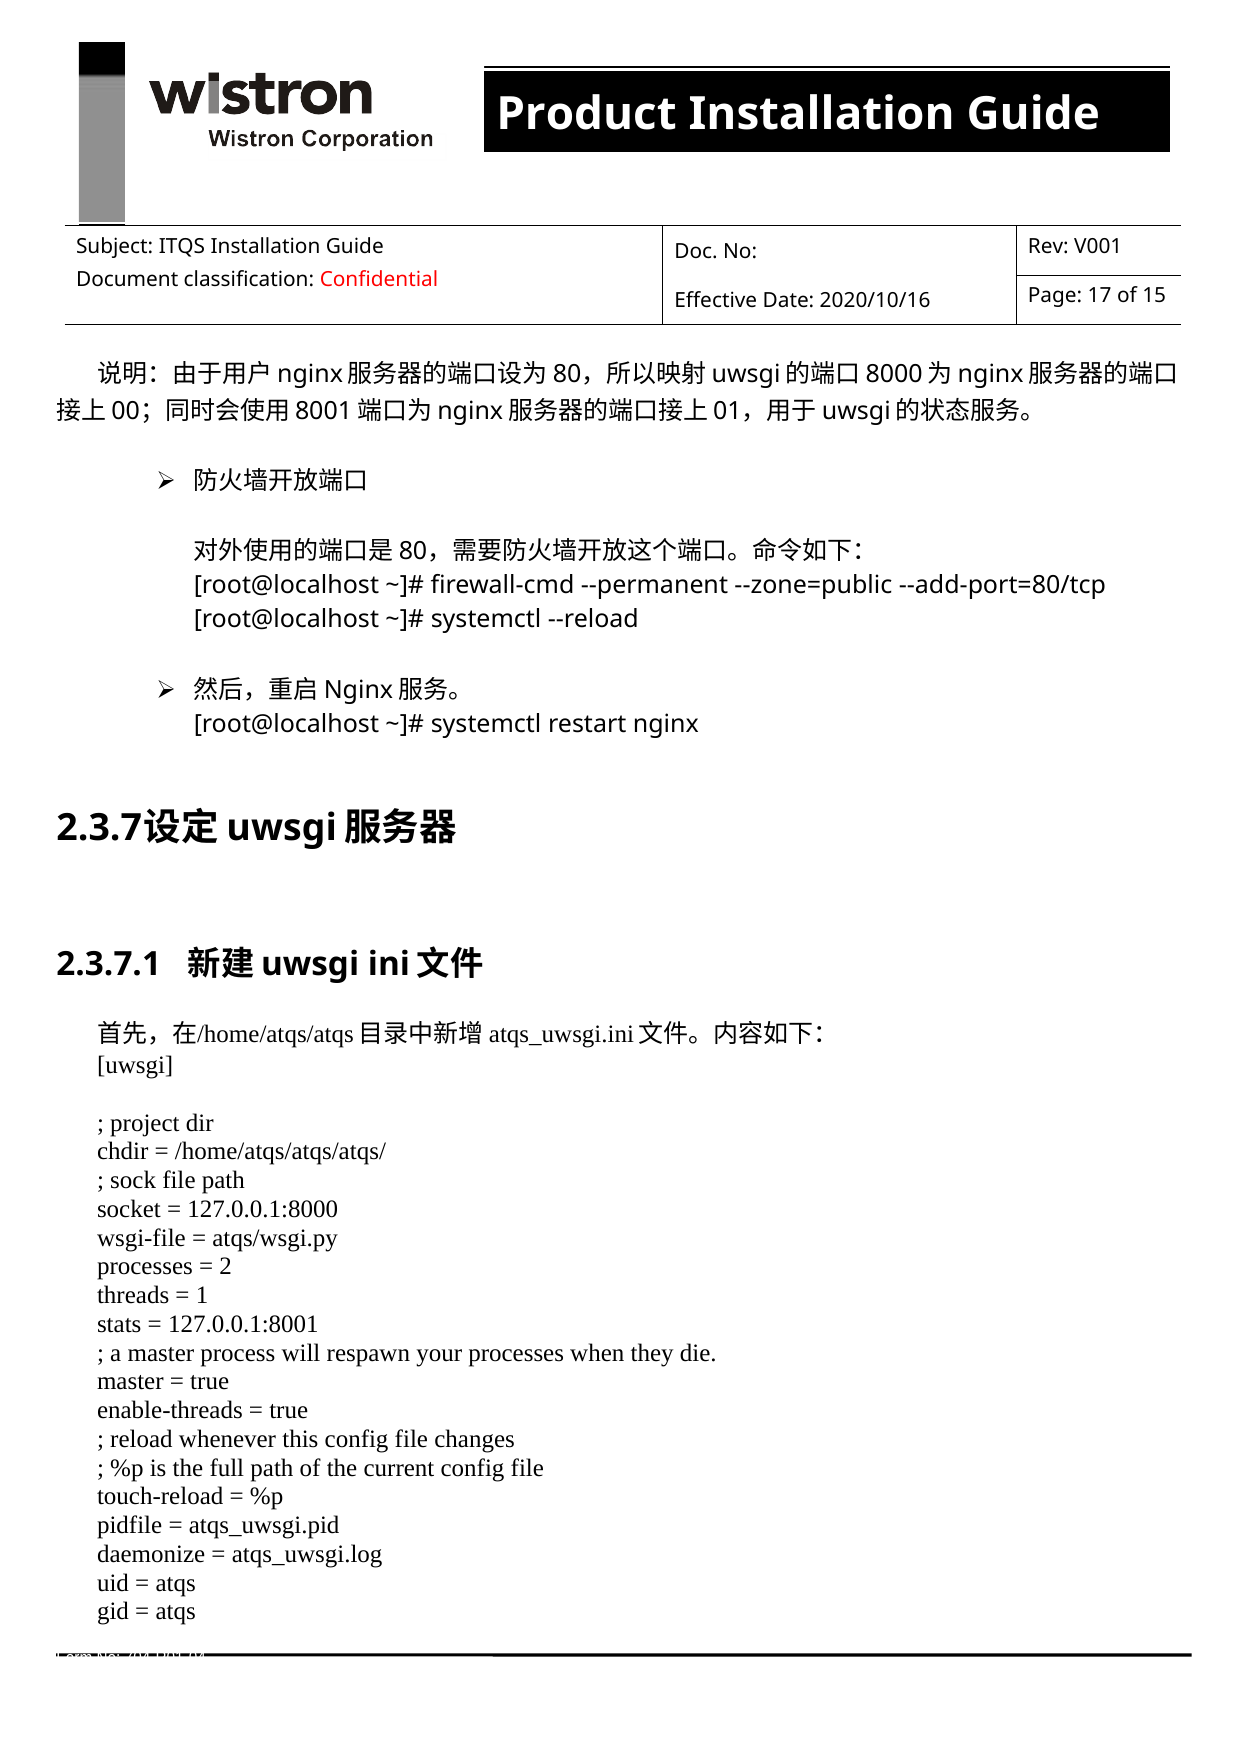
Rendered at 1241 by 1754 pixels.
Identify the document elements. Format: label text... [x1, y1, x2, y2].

text daemonize = atqs_uwsgi.log [56, 1539, 1181, 1568]
text processes = 2 [56, 1251, 1181, 1280]
text ; sock file path [56, 1165, 1181, 1194]
list 对外使用的端口是80，需要防火墙开放这个端口。命令如下： [193, 531, 1181, 567]
text stats = 127.0.0.1:8001 [56, 1309, 1181, 1338]
text socket = 127.0.0.1:8000 [56, 1194, 1181, 1223]
subtitle 设定uwsgi服务器 [56, 797, 1181, 851]
list [root@localhost ~]# systemctl restart nginx [193, 705, 1181, 739]
list [root@localhost ~]# firewall-cmd --permanent --zone=public --add-port=80/tcp [193, 567, 1181, 601]
picture [78, 42, 125, 222]
text threads = 1 [56, 1280, 1181, 1309]
list 然后，重启Nginx服务。 [156, 669, 1181, 705]
list [root@localhost ~]# systemctl --reload [193, 601, 1181, 635]
text ; %p is the full path of the current config file [56, 1453, 1181, 1481]
text ; project dir [56, 1108, 1181, 1136]
text enable-threads = true [56, 1395, 1181, 1424]
text chdir = /home/atqs/atqs/atqs/ [56, 1136, 1181, 1165]
text touch-reload = %p [56, 1481, 1181, 1510]
subtitle 新建uwsgi ini文件 [56, 937, 1181, 985]
text uid = atqs [56, 1568, 1181, 1596]
text 说明：由于用户nginx服务器的端口设为80，所以映射uwsgi的端口8000为nginx服务器的端口接上00；同时会使用8001端口为nginx服务器的端口接上01，用于uwsgi的状态服务。 [56, 354, 1181, 426]
text pidfile = atqs_uwsgi.pid [56, 1510, 1181, 1539]
text ; a master process will respawn your processes when they die. [56, 1338, 1181, 1366]
text 首先，在/home/atqs/atqs目录中新增atqs_uwsgi.ini文件。内容如下： [56, 1014, 1181, 1050]
text [uwsgi] [56, 1050, 1181, 1079]
text ; reload whenever this config file changes [56, 1424, 1181, 1453]
text wsgi-file = atqs/wsgi.py [56, 1223, 1181, 1251]
text master = true [56, 1366, 1181, 1395]
list 防火墙开放端口 [156, 460, 1181, 497]
text gid = atqs [56, 1596, 1181, 1625]
